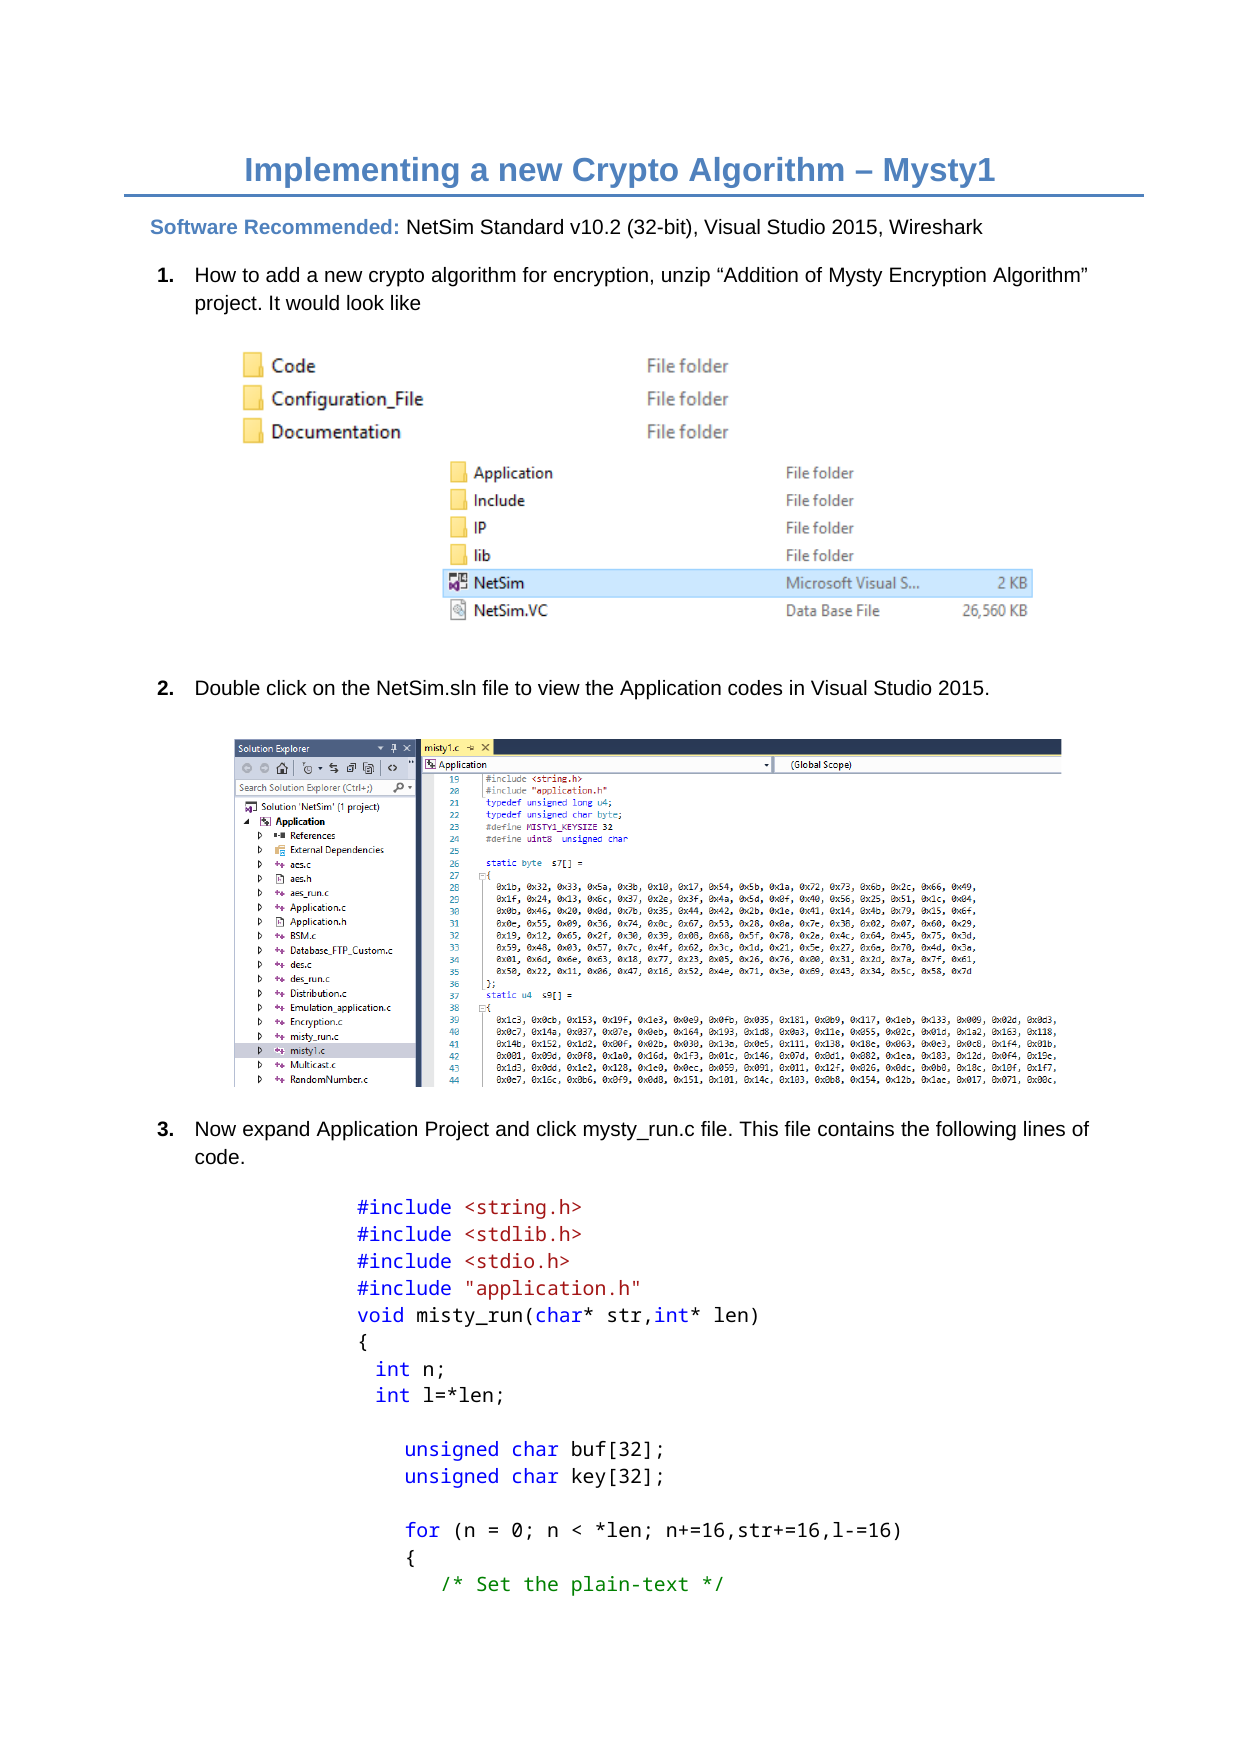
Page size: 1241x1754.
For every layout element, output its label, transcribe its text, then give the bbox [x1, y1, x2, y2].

text { [357, 1328, 1090, 1355]
list How to add a new crypto algorithm for encryption, unzip “Addition of Mysty Encryption Algorithm” project. It would look like [157, 263, 1090, 315]
text /* Set the plain-text */ [357, 1571, 1090, 1598]
text #include <string.h> [357, 1193, 1090, 1220]
text #include <stdlib.h> [357, 1220, 1090, 1247]
picture [234, 343, 1046, 632]
text int l=*len; [357, 1382, 1090, 1409]
text Implementing a new Crypto Algorithm – Mysty1 [150, 150, 1090, 188]
text unsigned char key[32]; [357, 1463, 1090, 1490]
text for (n = 0; n < *len; n+=16,str+=16,l-=16) [357, 1517, 1090, 1544]
list Double click on the NetSim.sln file to view the Application codes in Visual Studio 2015. [157, 676, 1090, 700]
picture [234, 739, 1062, 1087]
text void misty_run(char* str,int* len) [357, 1301, 1090, 1328]
text { [357, 1544, 1090, 1571]
list Now expand Application Project and click mysty_run.c file. This file contains the following lines of code. [157, 1117, 1090, 1168]
text int n; [357, 1355, 1090, 1382]
text #include "application.h" [357, 1274, 1090, 1301]
text unsigned char buf[32]; [357, 1436, 1090, 1463]
text Software Recommended: NetSim Standard v10.2 (32-bit), Visual Studio 2015, Wireshark [150, 215, 1090, 239]
text #include <stdio.h> [357, 1247, 1090, 1274]
